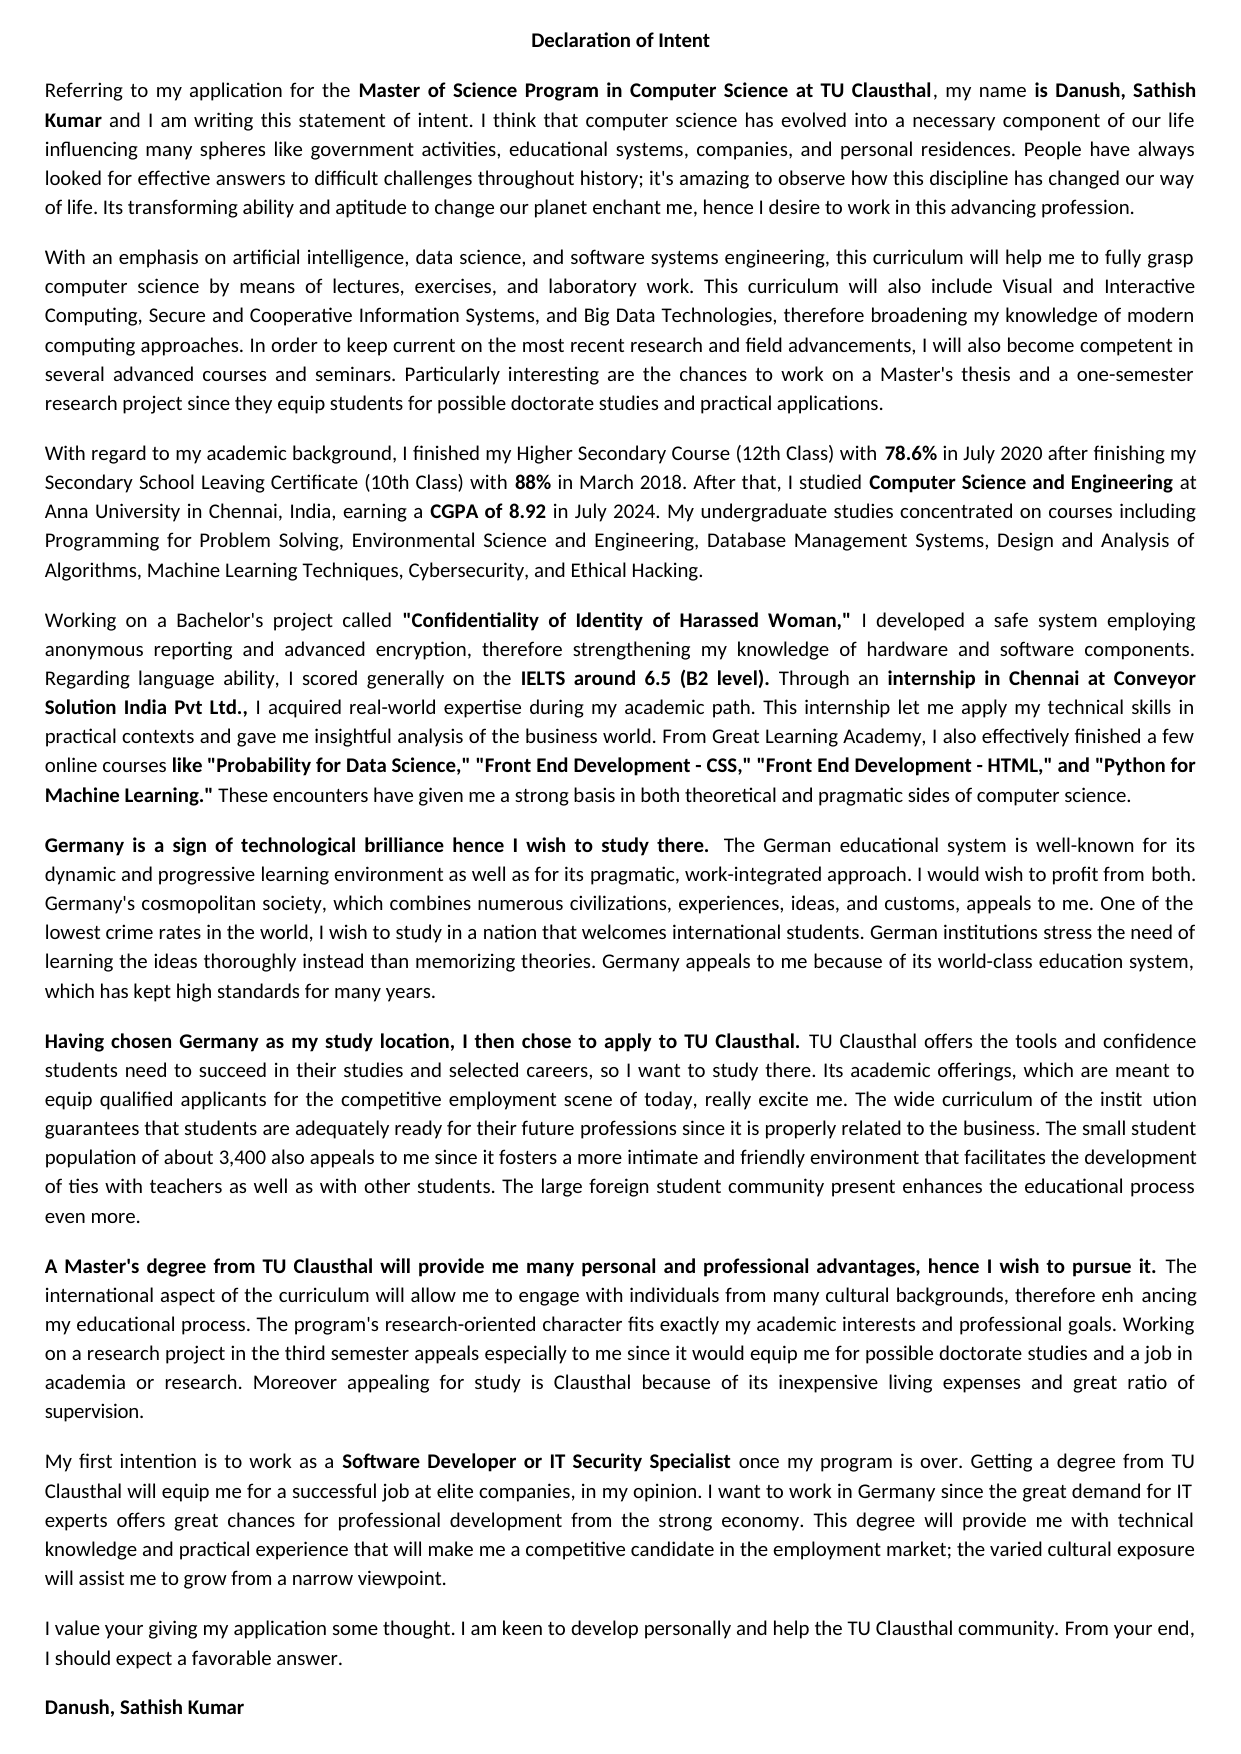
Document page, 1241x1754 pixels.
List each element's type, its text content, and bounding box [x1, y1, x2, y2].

title Danush, Sathish Kumar [44, 1694, 1209, 1720]
text Referring to my application for the Master of Science Program in Computer Science at TU Clausthal, my name is Danush, Sathish Kumar and I am writing this statement of intent. I think that computer science has evolved into a necessary component of our life influencing many spheres like government activities, educational systems, companies, and personal residences. People have always looked for effective answers to difficult challenges throughout history; it's amazing to observe how this discipline has changed our way of life. Its transforming ability and aptitude to change our planet enchant me, hence I desire to work in this advancing profession. [44, 78, 1197, 220]
text I value your giving my application some thought. I am keen to develop personally and help the TU Clausthal community. From your end, I should expect a favorable answer. [44, 1616, 1196, 1670]
text A Master's degree from TU Clausthal will provide me many personal and professional advantages, hence I wish to pursue it. The international aspect of the curriculum will allow me to engage with individuals from many cultural backgrounds, therefore enh ancing my educational process. The program's research-oriented character fits exactly my academic interests and professional goals. Working on a research project in the third semester appeals especially to me since it would equip me for possible doctorate studies and a job in academia or research. Moreover appealing for study is Clausthal because of its inexpensive living expenses and great ratio of supervision. [44, 1253, 1197, 1424]
text My first intention is to work as a Software Developer or IT Security Specialist once my program is over. Getting a degree from TU Clausthal will equip me for a successful job at elite companies, in my opinion. I want to work in Germany since the great demand for IT experts offers great chances for professional development from the strong economy. This degree will provide me with technical knowledge and practical experience that will make me a competitive candidate in the employment market; the varied cultural exposure will assist me to grow from a narrow viewpoint. [44, 1449, 1196, 1591]
text With an emphasis on artificial intelligence, data science, and software systems engineering, this curriculum will help me to fully grasp computer science by means of lectures, exercises, and laboratory work. This curriculum will also include Visual and Interactive Computing, Secure and Cooperative Information Systems, and Big Data Technologies, therefore broadening my knowledge of modern computing approaches. In order to keep current on the most recent research and field advancements, I will also become competent in several advanced courses and seminars. Particularly interesting are the chances to work on a Master's thesis and a one-semester research project since they equip students for possible doctorate studies and practical applications. [44, 244, 1197, 416]
text Working on a Bachelor's project called "Confidentiality of Identity of Harassed Woman," I developed a safe system employing anonymous reporting and advanced encryption, therefore strengthening my knowledge of hardware and software components. Regarding language ability, I scored generally on the IELTS around 6.5 (B2 level). Through an internship in Chennai at Conveyor Solution India Pvt Ltd., I acquired real-world expertise during my academic path. This internship let me apply my technical skills in practical contexts and gave me insightful analysis of the business world. From Great Learning Academy, I also effectively finished a few online courses like "Probability for Data Science," "Front End Development - CSS," "Front End Development - HTML," and "Python for Machine Learning." These encounters have given me a strong basis in both theoretical and pragmatic sides of computer science. [44, 607, 1196, 807]
text Germany is a sign of technological brilliance hence I wish to study there. The German educational system is well-known for its dynamic and progressive learning environment as well as for its pragmatic, work-integrated approach. I would wish to profit from both. Germany's cosmopolitan society, which combines numerous civilizations, experiences, ideas, and customs, appeals to me. One of the lowest crime rates in the world, I wish to study in a nation that welcomes international students. German institutions stress the need of learning the ideas thoroughly instead than memorizing theories. Germany appeals to me because of its world-class education system, which has kept high standards for many years. [44, 832, 1196, 1003]
text With regard to my academic background, I finished my Higher Secondary Course (12th Class) with 78.6% in July 2020 after finishing my Secondary School Leaving Certificate (10th Class) with 88% in March 2018. After that, I studied Computer Science and Engineering at Anna University in Chennai, India, earning a CGPA of 8.92 in July 2024. My undergraduate studies concentrated on courses including Programming for Problem Solving, Environmental Science and Engineering, Database Management Systems, Design and Analysis of Algorithms, Machine Learning Techniques, Cybersecurity, and Ethical Hacking. [44, 440, 1197, 582]
title Declaration of Intent [33, 28, 1208, 53]
text Having chosen Germany as my study location, I then chose to apply to TU Clausthal. TU Clausthal offers the tools and confidence students need to succeed in their studies and selected careers, so I want to study there. Its academic offerings, which are meant to equip qualified applicants for the competitive employment scene of today, really excite me. The wide curriculum of the instit ution guarantees that students are adequately ready for their future professions since it is properly related to the business. The small student population of about 3,400 also appeals to me since it fosters a more intimate and friendly environment that facilitates the development of ties with teachers as well as with other students. The large foreign student community present enhances the educational process even more. [44, 1028, 1197, 1228]
